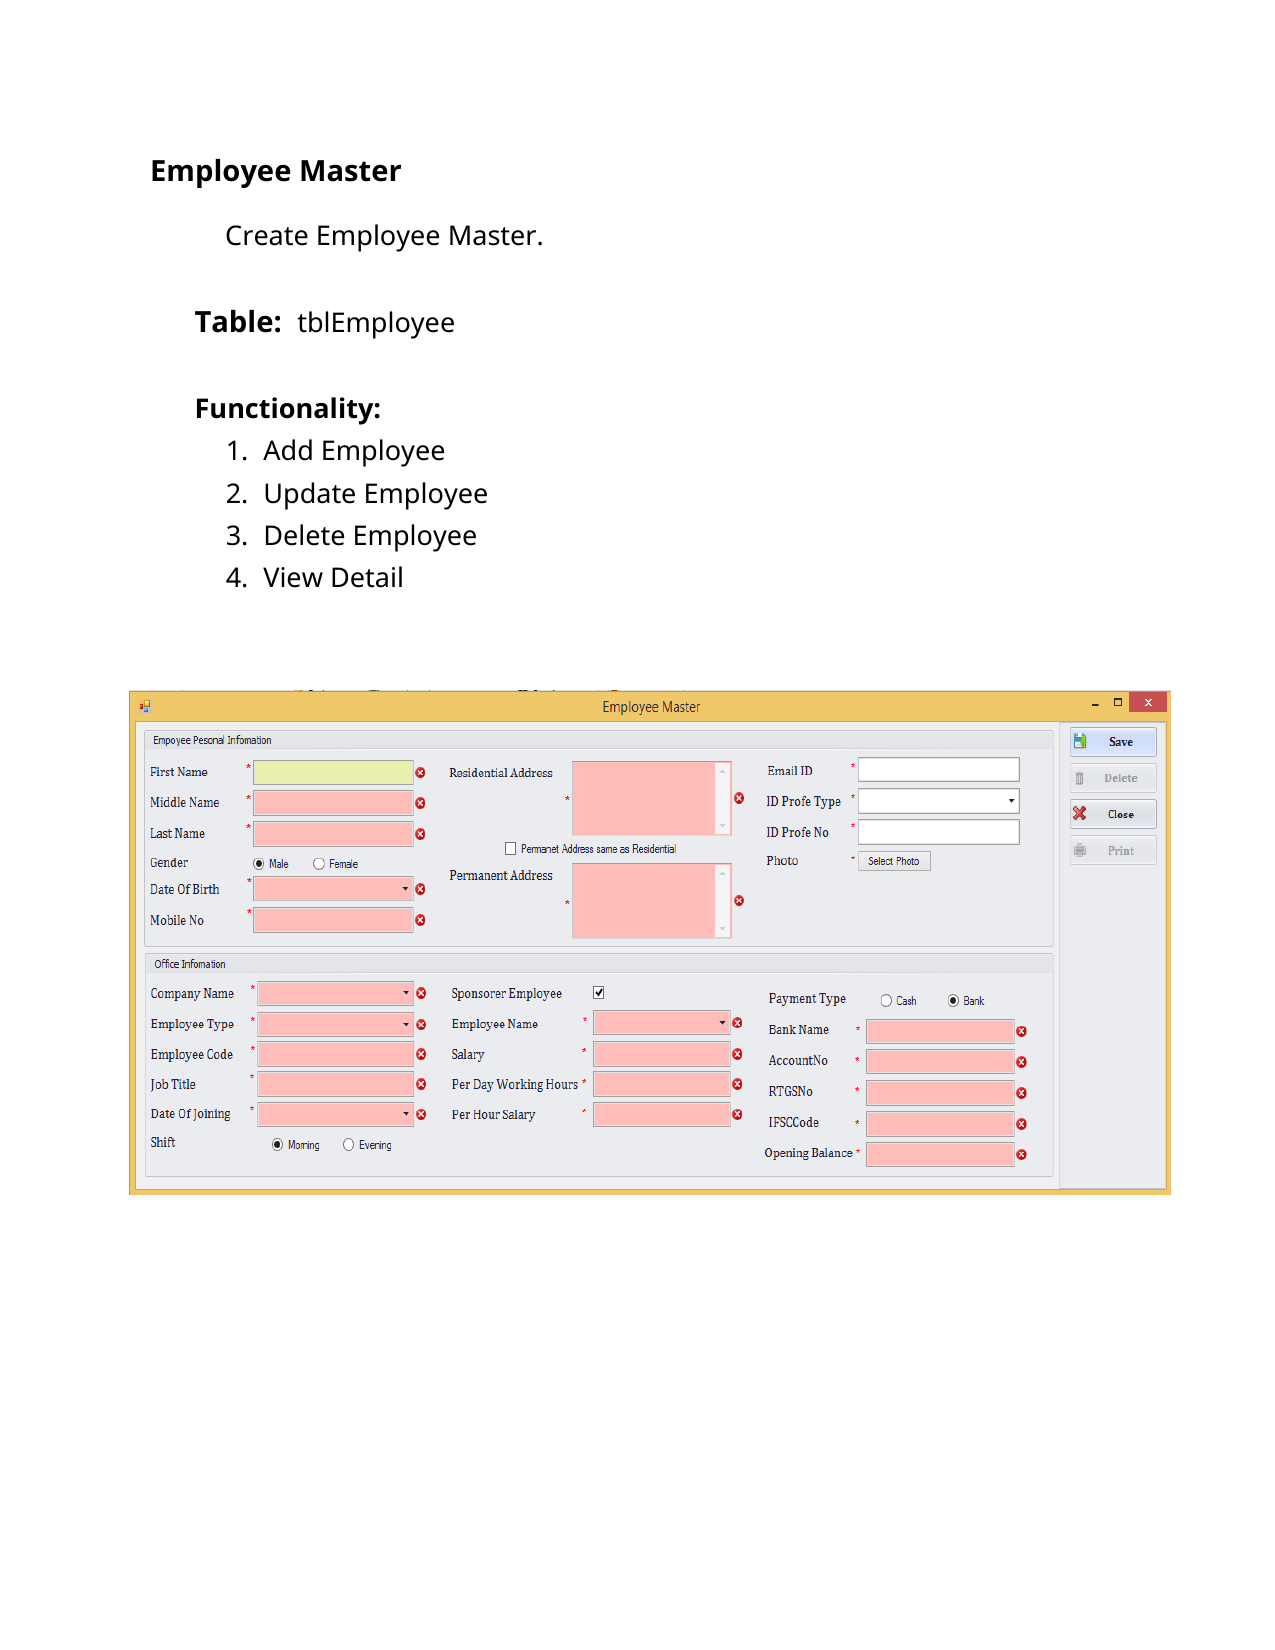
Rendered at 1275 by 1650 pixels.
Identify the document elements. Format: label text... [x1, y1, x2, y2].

list Functionality: [194, 389, 1125, 426]
picture [129, 690, 1171, 1195]
list Delete Employee [226, 516, 1125, 553]
list Update Employee [226, 474, 1125, 511]
list Add Employee [226, 432, 1125, 468]
list Create Employee Master. [225, 216, 1125, 253]
text Employee Master [150, 150, 1125, 190]
list Table: tblEmployee [194, 301, 1125, 341]
list View Detail [226, 559, 1125, 596]
